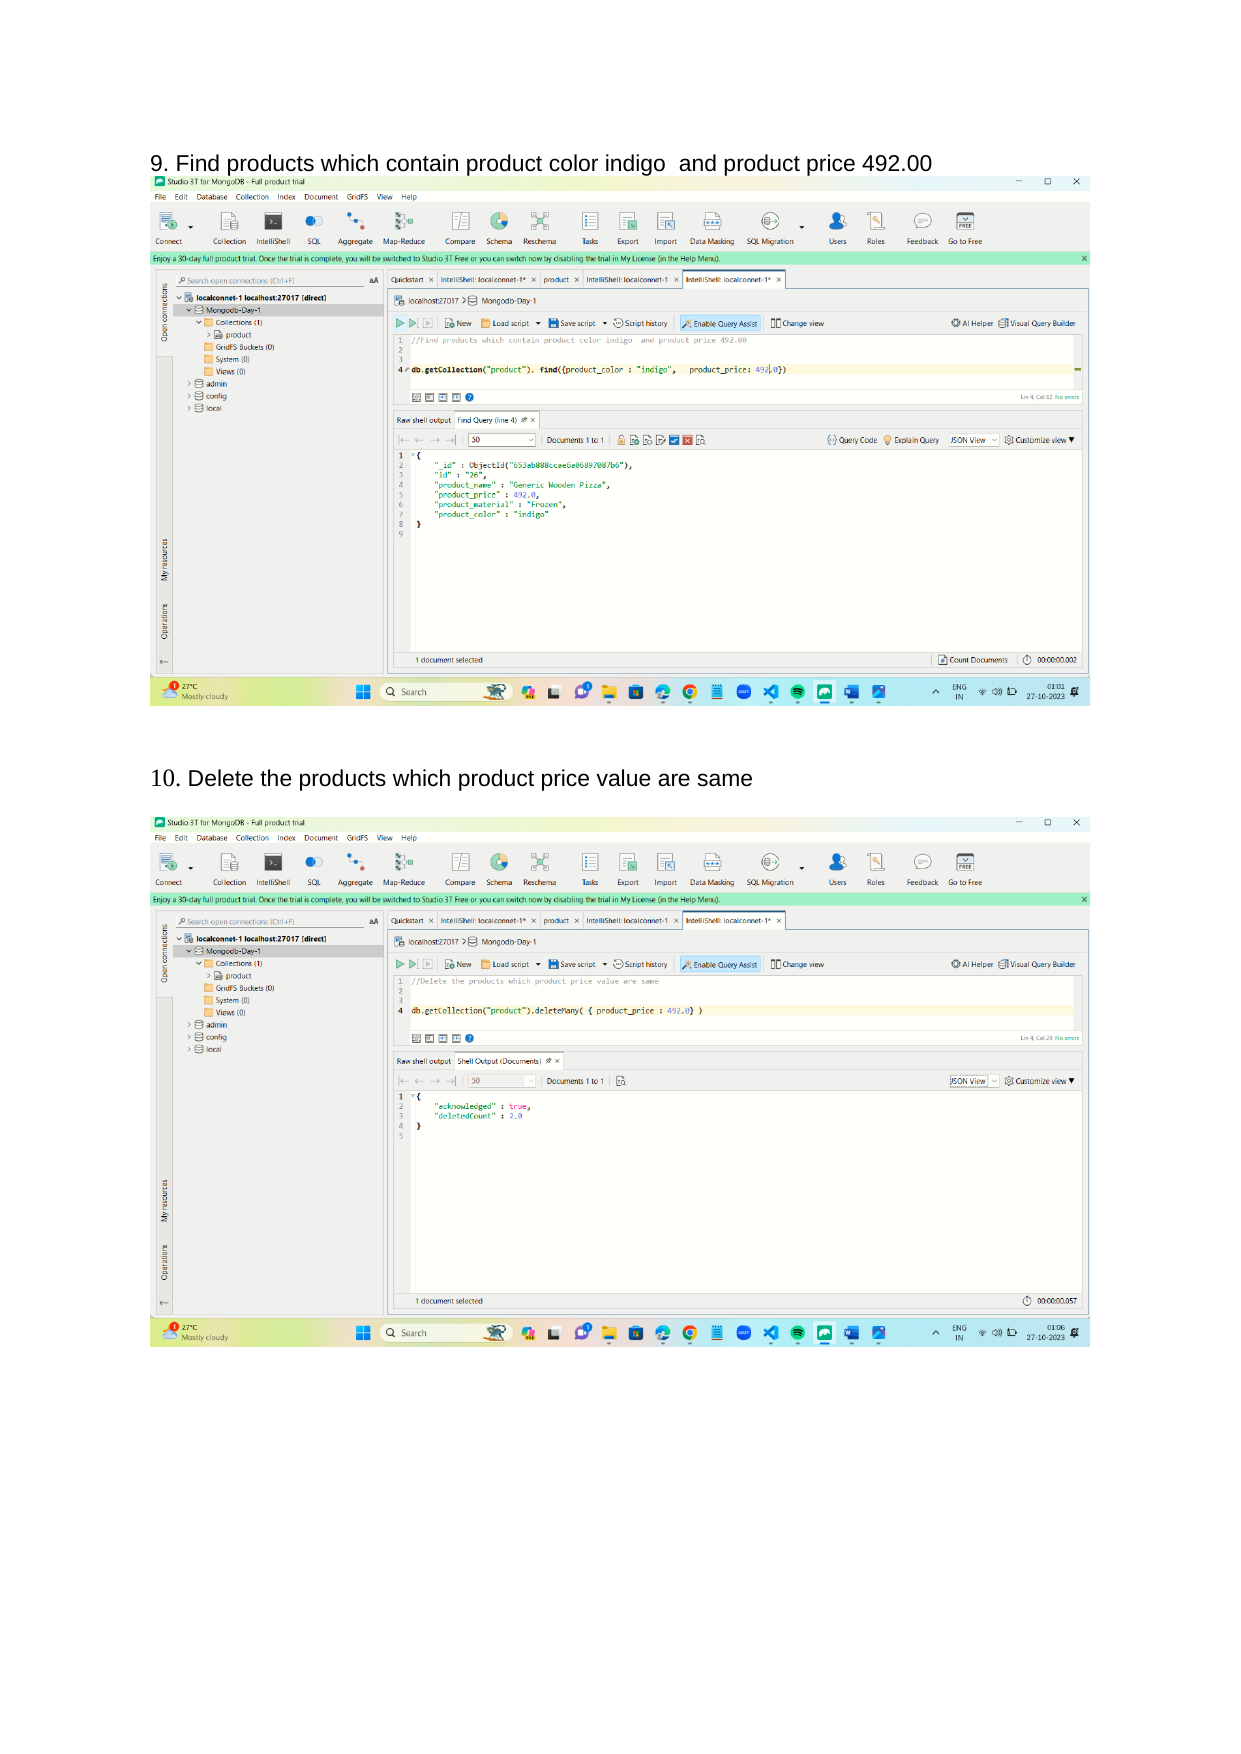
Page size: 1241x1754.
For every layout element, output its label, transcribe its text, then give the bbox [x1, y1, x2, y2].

text 9. Find products which contain product color indigo and product price 492.00 [150, 150, 1090, 176]
text 10. Delete the products which product price value are same [150, 763, 1090, 791]
picture [150, 176, 1091, 706]
picture [150, 817, 1091, 1347]
